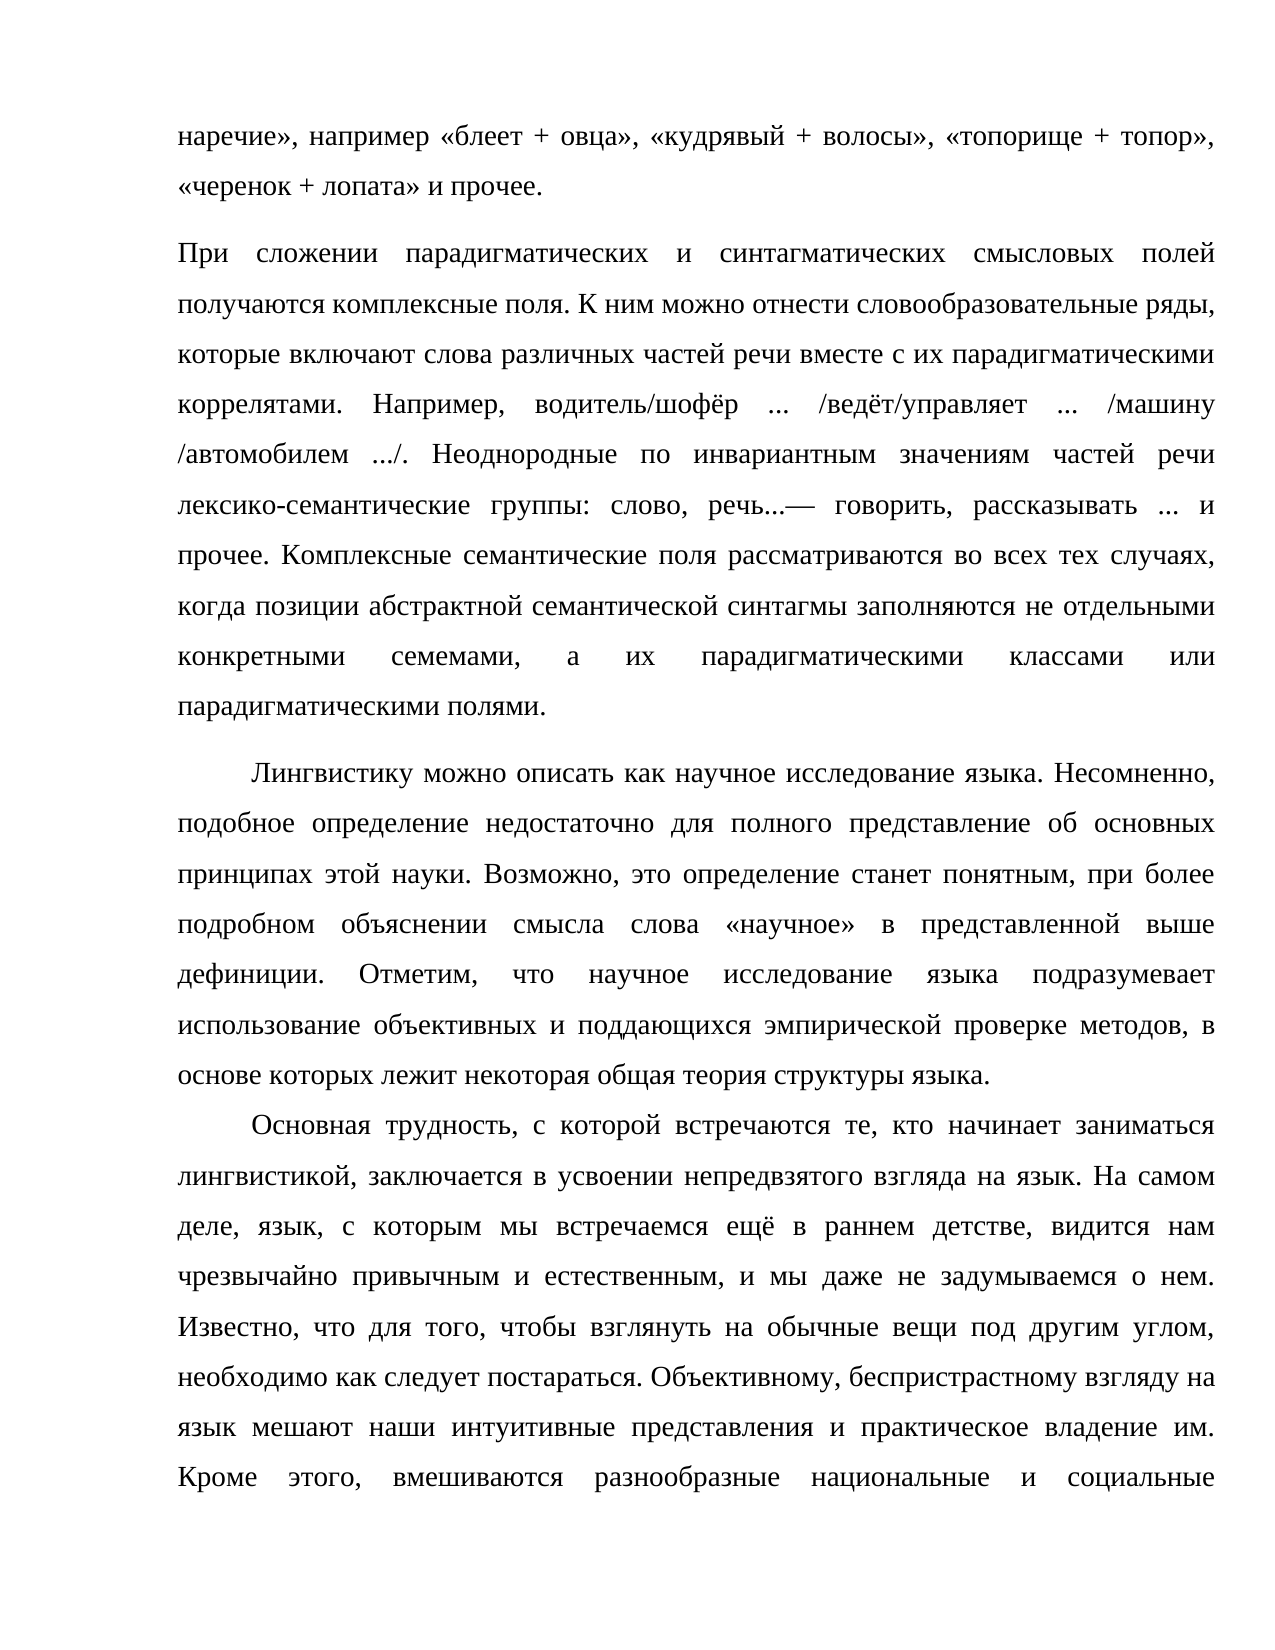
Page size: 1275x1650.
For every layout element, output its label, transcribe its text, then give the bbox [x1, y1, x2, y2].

text Лингвистику можно описать как научное исследование языка. Несомненно, подобное определение недостаточно для полного представление об основных принципах этой науки. Возможно, это определение станет понятным, при более подробном объяснении смысла слова «научное» в представленной выше дефиниции. Отметим, что научное исследование языка подразумевает использование объективных и поддающихся эмпирической проверке методов, в основе которых лежит некоторая общая теория структуры языка. [177, 755, 1216, 1091]
text При сложении парадигматических и синтагматических смысловых полей получаются комплексные поля. К ним можно отнести словообразовательные ряды, которые включают слова различных частей речи вместе с их парадигматическими коррелятами. Например, водитель/шофёр ... /ведёт/управляет ... /машину /автомобилем .../. Неоднородные по инвариантным значениям частей речи лексико-семантические группы: слово, речь...— говорить, рассказывать ... и прочее. Комплексные семантические поля рассматриваются во всех тех случаях, когда позиции абстрактной семантической синтагмы заполняются не отдельными конкретными семемами, а их парадигматическими классами или парадигматическими полями. [177, 235, 1216, 722]
